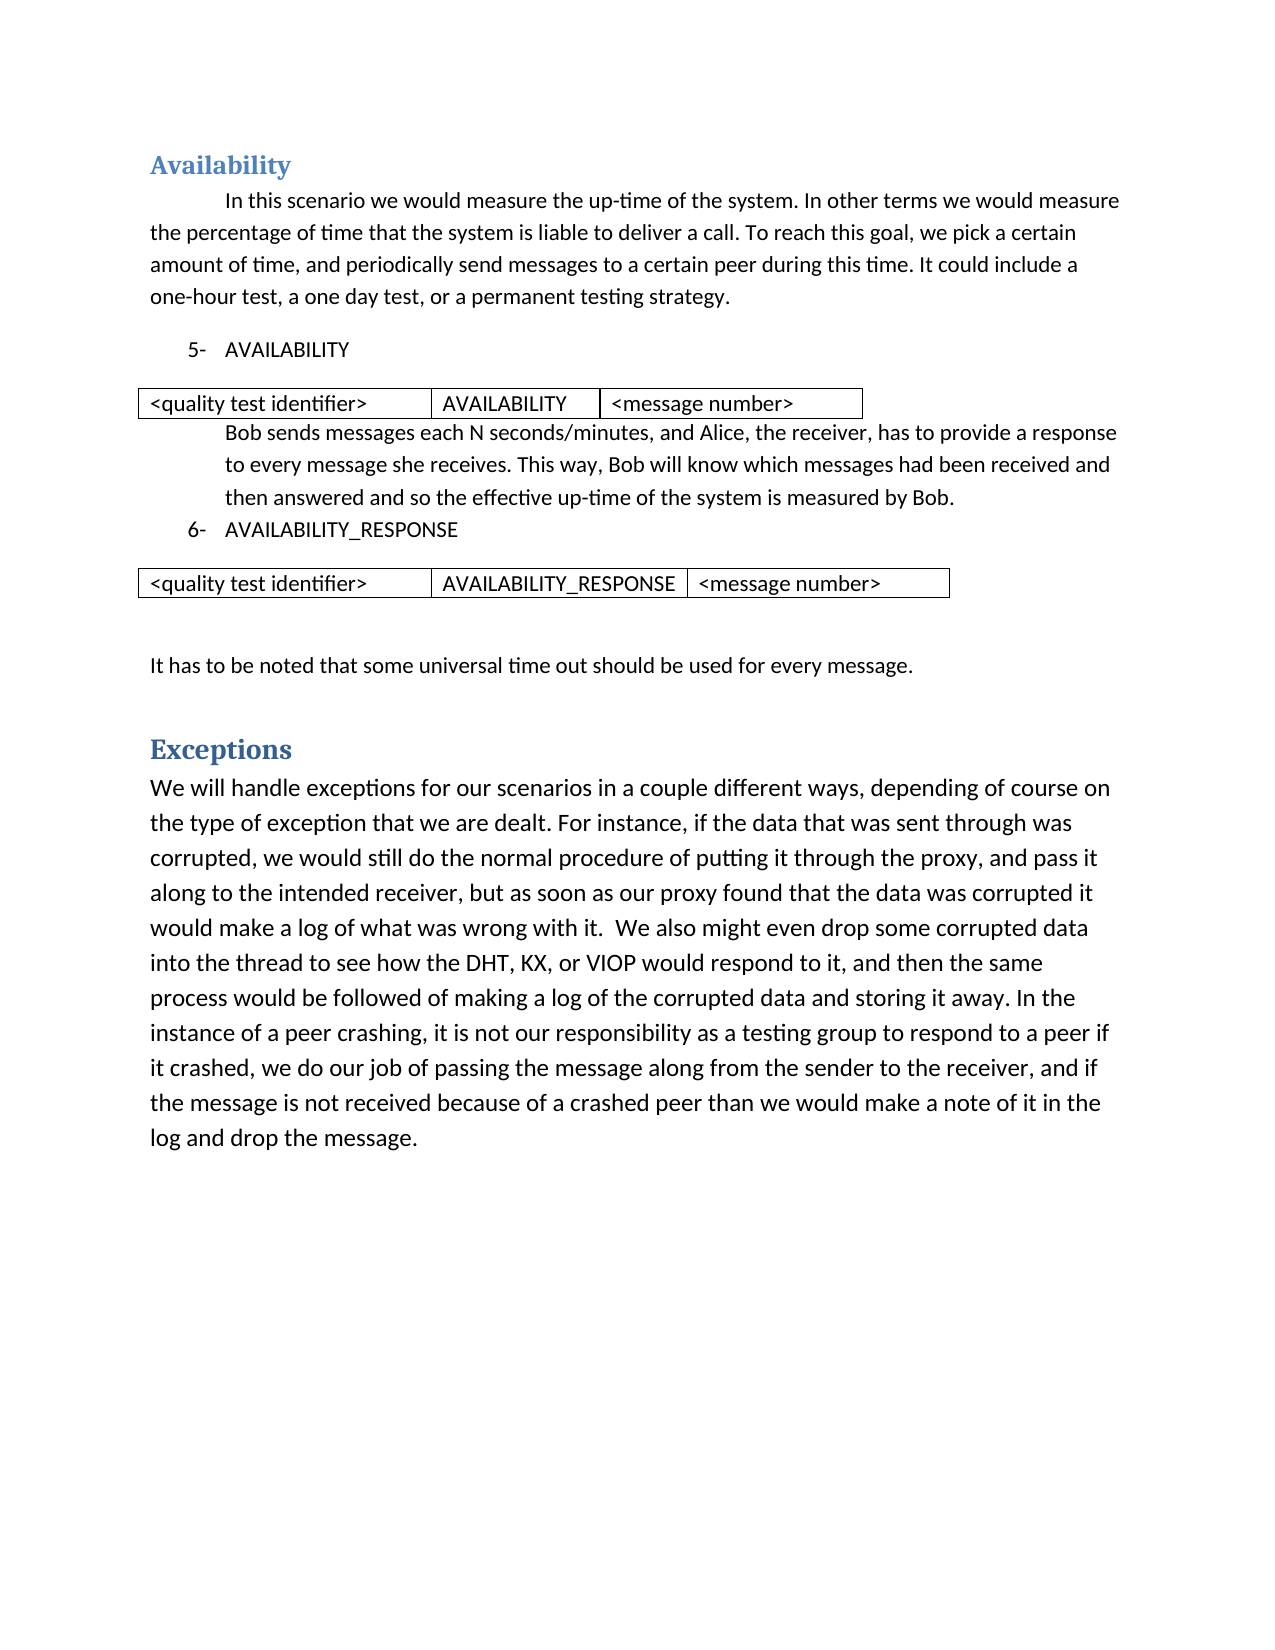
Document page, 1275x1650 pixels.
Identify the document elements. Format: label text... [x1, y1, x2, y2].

table_header AVAILABILITY [432, 389, 599, 417]
table_header <quality test identifier> [139, 569, 431, 597]
list Bob sends messages each N seconds/minutes, and Alice, the receiver, has to provide a response to every message she receives. This way, Bob will know which messages had been received and then answered and so the effective up-time of the system is measured by Bob. [225, 418, 1125, 511]
table_header <message number> [688, 569, 949, 597]
text In this scenario we would measure the up-time of the system. In other terms we would measure the percentage of time that the system is liable to deliver a call. To reach this goal, we pick a certain amount of time, and periodically send messages to a certain peer during this time. It could include a one-hour test, a one day test, or a permanent testing strategy. [150, 186, 1125, 310]
subtitle Exceptions [150, 733, 1125, 767]
text We will handle exceptions for our scenarios in a couple different ways, depending of course on the type of exception that we are dealt. For instance, if the data that was sent through was corrupted, we would still do the normal procedure of putting it through the proxy, and pass it along to the intended receiver, but as soon as our proxy found that the data was corrupted it would make a log of what was wrong with it. We also might even drop some corrupted data into the thread to see how the DHT, KX, or VIOP would respond to it, and then the same process would be followed of making a log of the corrupted data and storing it away. In the instance of a peer crashing, it is not our responsibility as a testing group to respond to a peer if it crashed, we do our job of passing the message along from the sender to the receiver, and if the message is not received because of a crashed peer than we would make a note of it in the log and drop the message. [150, 772, 1125, 1152]
table_header AVAILABILITY_RESPONSE [432, 569, 687, 597]
table_header <quality test identifier> [139, 389, 431, 417]
list AVAILABILITY_RESPONSE [187, 515, 1125, 543]
list AVAILABILITY [187, 335, 1125, 363]
text It has to be noted that some universal time out should be used for every message. [150, 651, 1125, 679]
subtitle Availability [150, 150, 1125, 181]
table_header <message number> [601, 389, 862, 417]
